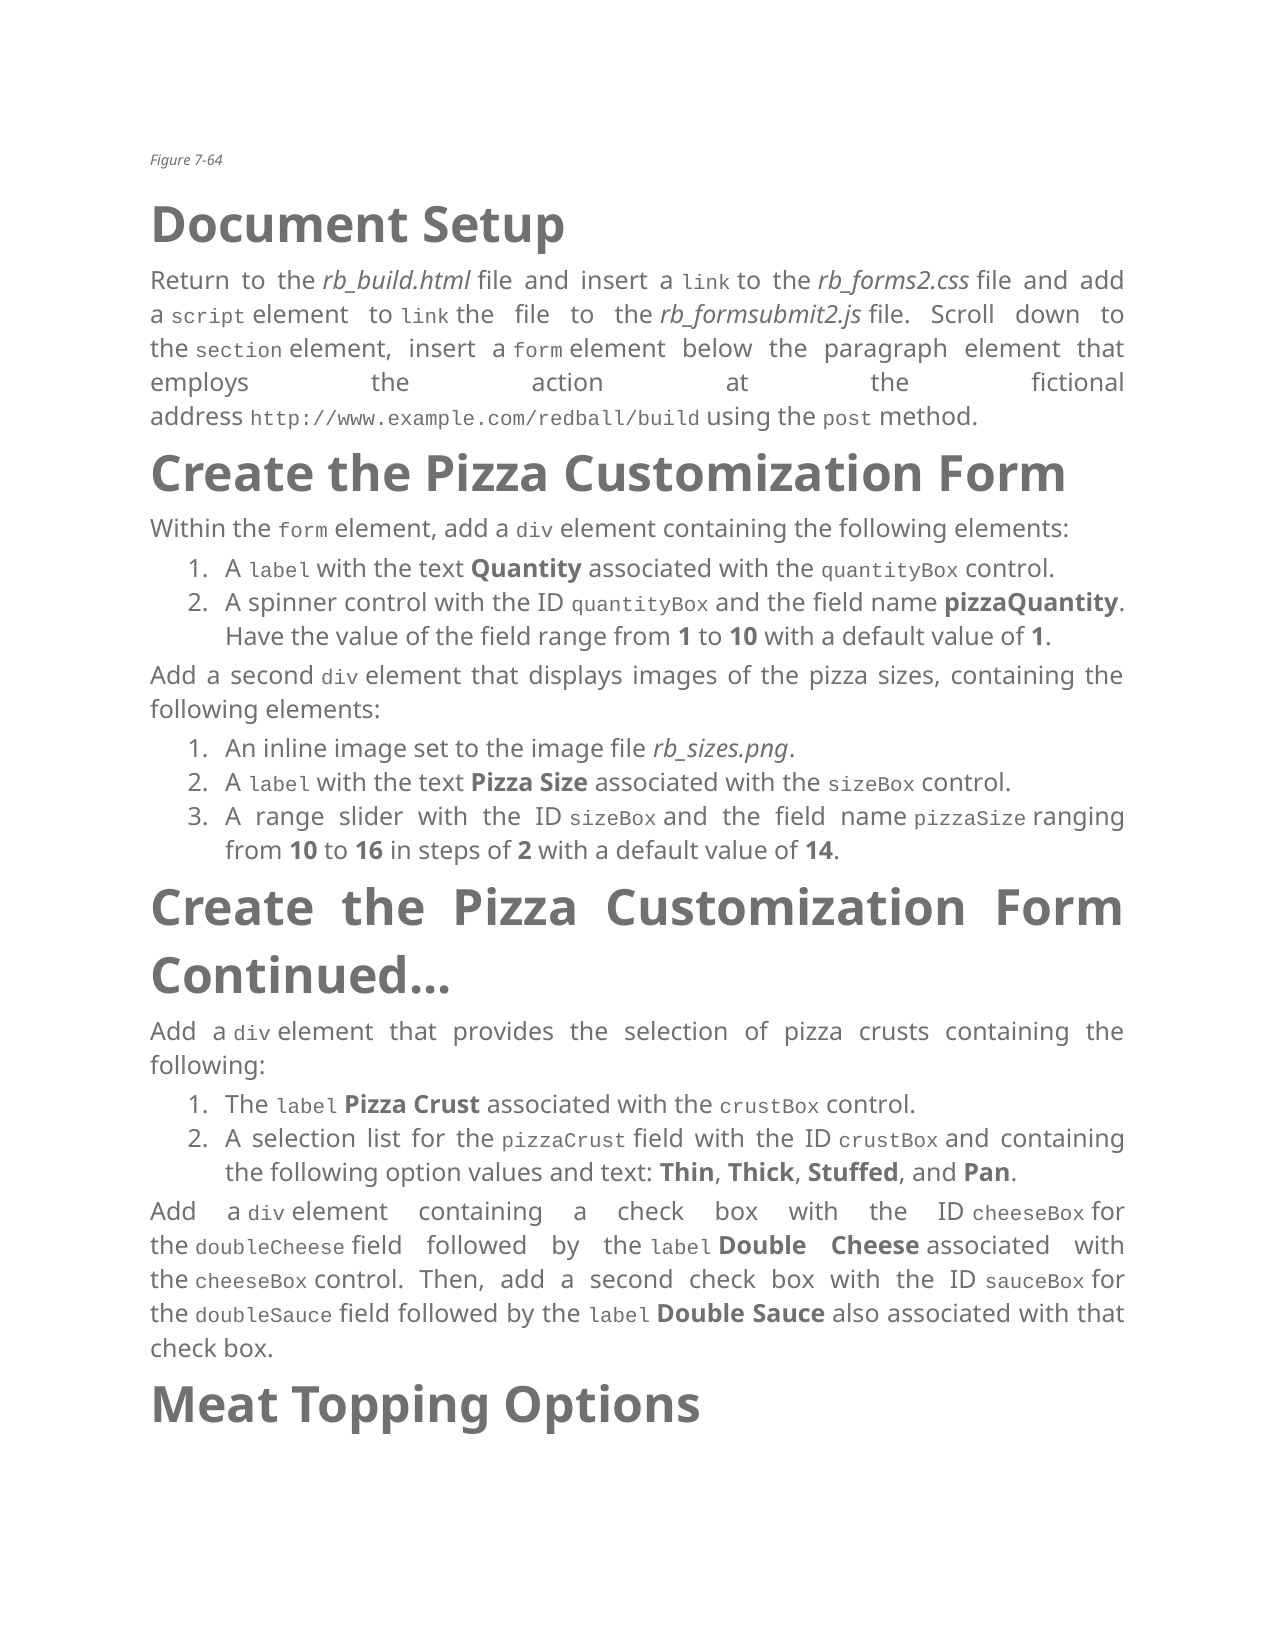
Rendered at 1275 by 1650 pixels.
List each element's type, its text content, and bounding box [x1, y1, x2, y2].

text Figure 7-64 [150, 150, 1125, 184]
text Add a second div element that displays images of the pizza sizes, containing the following elements: [150, 657, 1125, 726]
text Add a div element that provides the selection of pizza crusts containing the following: [150, 1013, 1125, 1082]
text Create the Pizza Customization Form Continued... [150, 872, 1125, 1008]
text Create the Pizza Customization Form [150, 438, 1125, 506]
text Within the form element, add a div element containing the following elements: [150, 511, 1125, 545]
text Document Setup [150, 189, 1125, 257]
list A selection list for the pizzaCrust field with the ID crustBox and containing the following option values and text: Thin, Thick, Stuffed, and Pan. [187, 1121, 1125, 1189]
list A label with the text Pizza Size associated with the sizeBox control. [187, 765, 1125, 799]
text Return to the rb_build.html file and insert a link to the rb_forms2.css file and add a script element to link the file to the rb_formsubmit2.js file. Scroll down to the section element, insert a form element below the paragraph element that employs the action at the fictional address http://www.example.com/redball/build using the post method. [150, 262, 1125, 433]
text Meat Topping Options [150, 1369, 1125, 1437]
list An inline image set to the image file rb_sizes.png. [187, 731, 1125, 765]
list A label with the text Quantity associated with the quantityBox control. [187, 550, 1125, 584]
list A spinner control with the ID quantityBox and the field name pizzaQuantity. Have the value of the field range from 1 to 10 with a default value of 1. [187, 584, 1125, 652]
list The label Pizza Crust associated with the crustBox control. [187, 1087, 1125, 1121]
text Add a div element containing a check box with the ID cheeseBox for the doubleCheese field followed by the label Double Cheese associated with the cheeseBox control. Then, add a second check box with the ID sauceBox for the doubleSauce field followed by the label Double Sauce also associated with that check box. [150, 1194, 1125, 1364]
list A range slider with the ID sizeBox and the field name pizzaSize ranging from 10 to 16 in steps of 2 with a default value of 14. [187, 799, 1125, 867]
